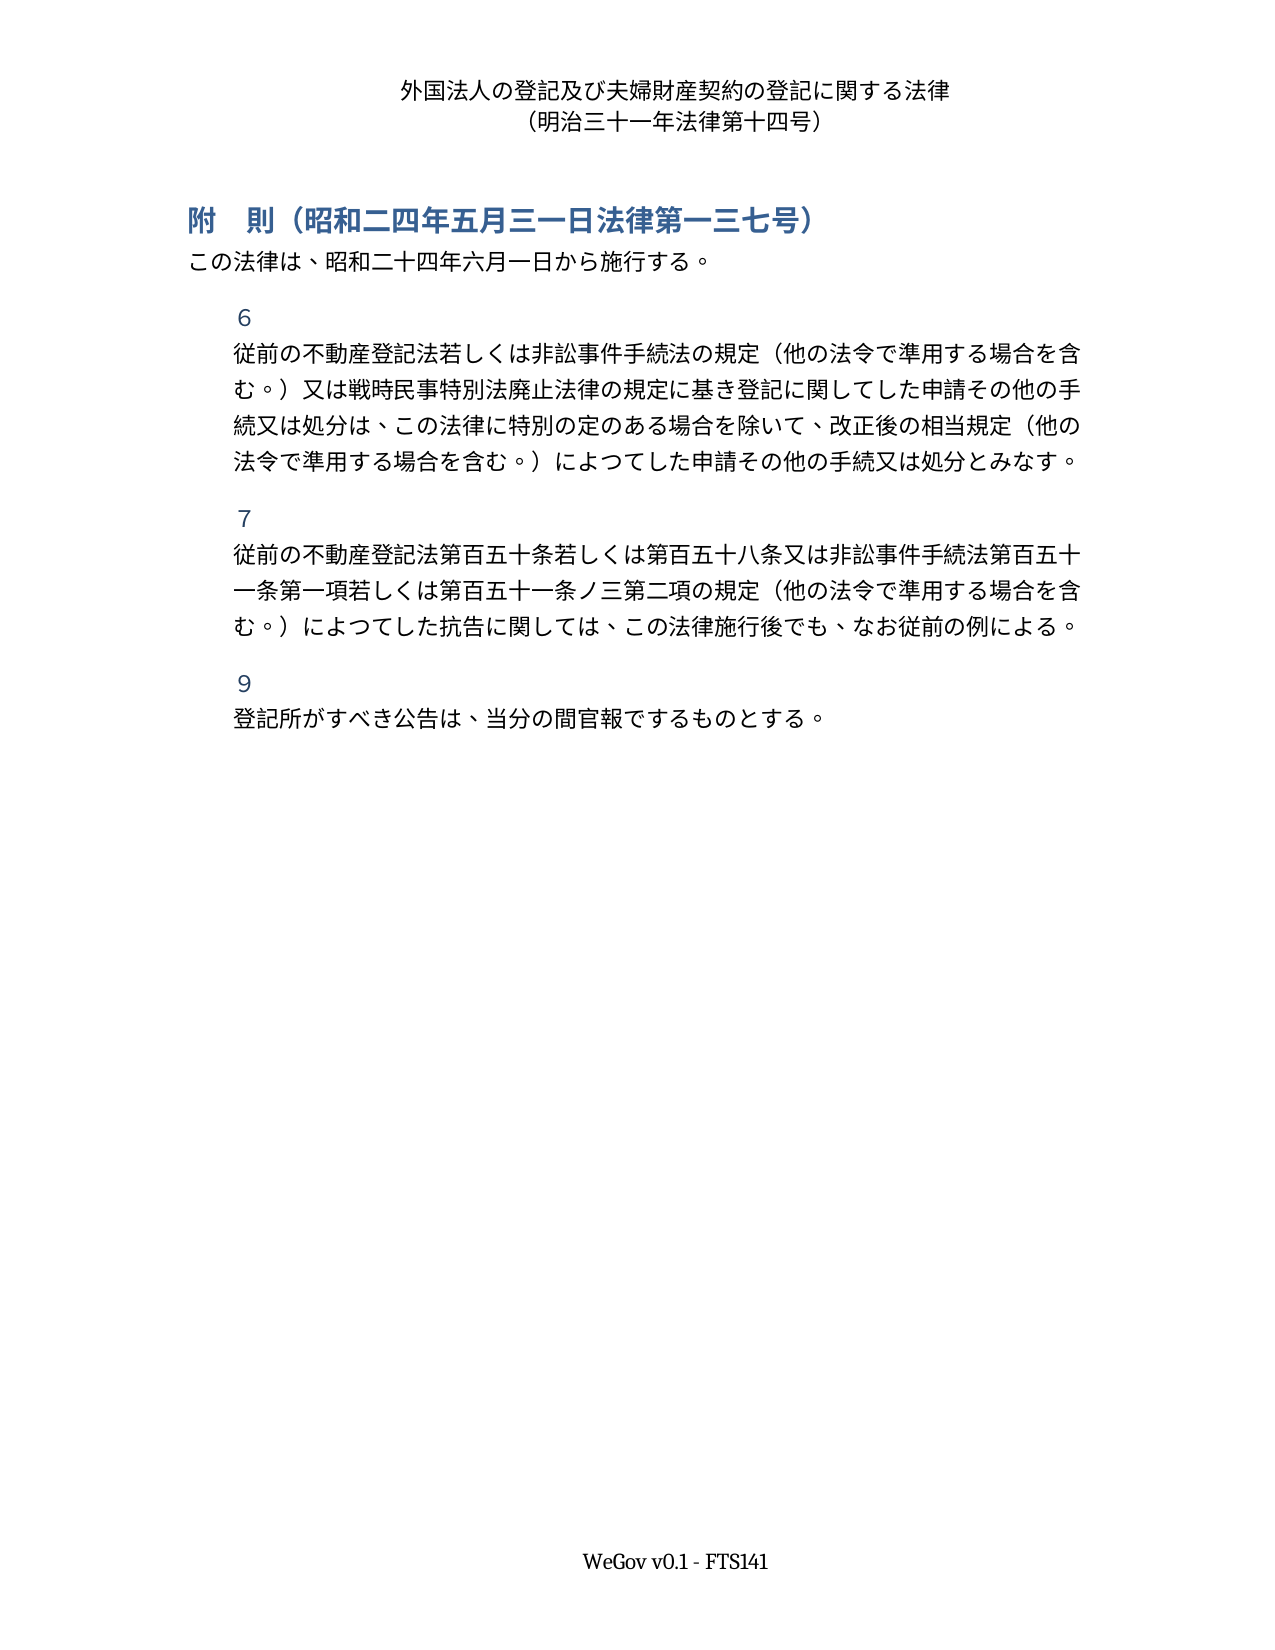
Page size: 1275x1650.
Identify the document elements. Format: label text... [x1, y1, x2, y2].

text この法律は、昭和二十四年六月一日から施行する。 [187, 246, 1087, 277]
subtitle 附 則（昭和二四年五月三一日法律第一三七号） [187, 200, 1087, 240]
subtitle ９ [233, 667, 1087, 699]
subtitle ６ [233, 302, 1087, 334]
text 従前の不動産登記法第百五十条若しくは第百五十八条又は非訟事件手続法第百五十一条第一項若しくは第百五十一条ノ三第二項の規定（他の法令で準用する場合を含む。）によつてした抗告に関しては、この法律施行後でも、なお従前の例による。 [233, 539, 1087, 642]
text 従前の不動産登記法若しくは非訟事件手続法の規定（他の法令で準用する場合を含む。）又は戦時民事特別法廃止法律の規定に基き登記に関してした申請その他の手続又は処分は、この法律に特別の定のある場合を除いて、改正後の相当規定（他の法令で準用する場合を含む。）によつてした申請その他の手続又は処分とみなす。 [233, 338, 1087, 477]
subtitle ７ [233, 503, 1087, 534]
text 登記所がすべき公告は、当分の間官報でするものとする。 [233, 703, 1087, 735]
